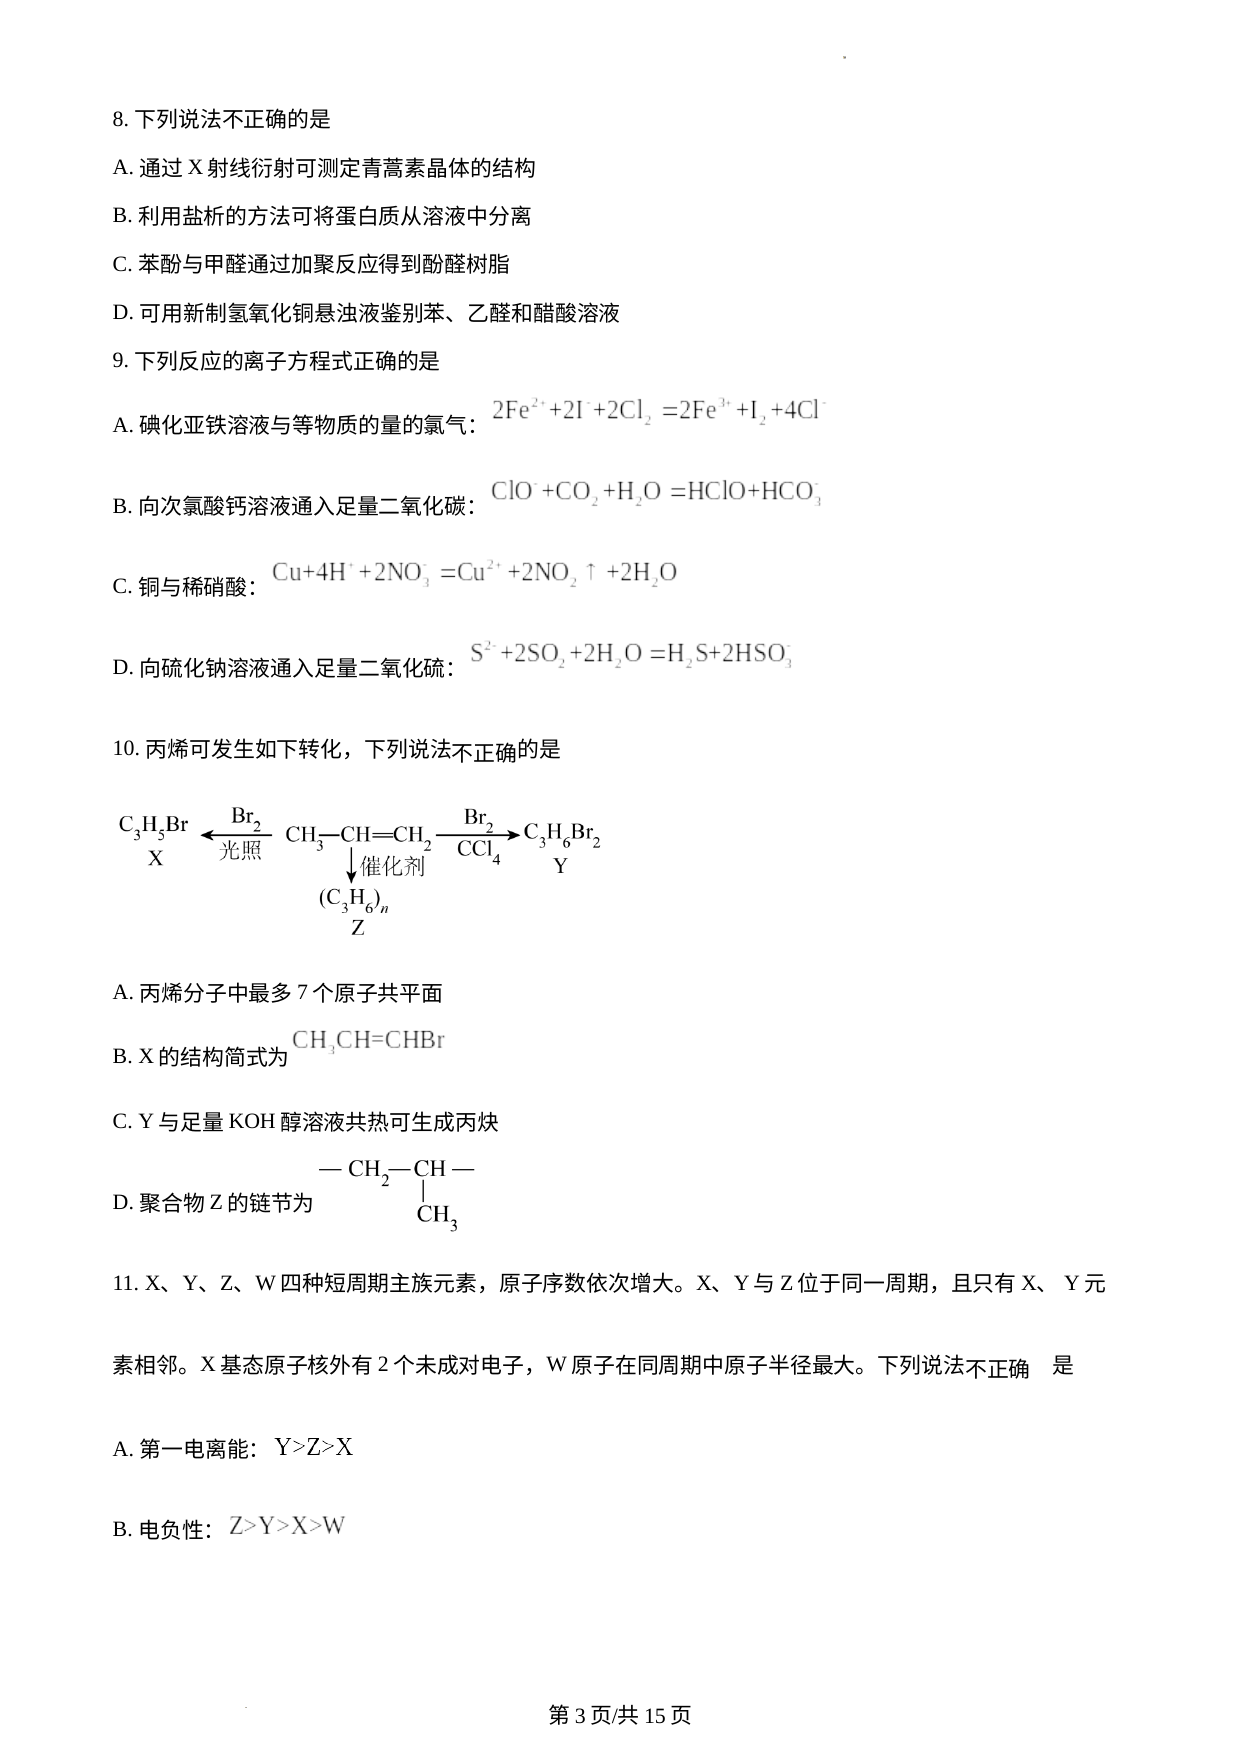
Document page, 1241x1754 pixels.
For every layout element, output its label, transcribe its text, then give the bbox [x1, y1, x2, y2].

text D. 聚合物Z的链节为 [112, 1153, 1128, 1250]
text C. Y与足量KOH醇溶液共热可生成丙炔 [112, 1104, 1128, 1137]
text 9. 下列反应的离子方程式正确的是 [112, 343, 1128, 376]
text D. 向硫化钠溶液通入足量二氧化硫： [112, 634, 1128, 699]
text A. 丙烯分子中最多7个原子共平面 [112, 975, 1128, 1008]
text C. 铜与稀硝酸： [112, 553, 1128, 618]
text C. 苯酚与甲醛通过加聚反应得到酚醛树脂 [112, 247, 1128, 279]
text 11. X、Y、Z、W四种短周期主族元素，原子序数依次增大。X、Y与Z位于同一周期，且只有X、 Y元素相邻。X基态原子核外有2个未成对电子，W原子在同周期中原子半径最大。下列说法不正确是 [112, 1266, 1128, 1396]
picture [314, 1152, 481, 1237]
text B. X的结构简式为 [112, 1023, 1128, 1088]
text B. 电负性： [112, 1497, 1128, 1562]
text D. 可用新制氢氧化铜悬浊液鉴别苯、乙醛和醋酸溶液 [112, 295, 1128, 328]
text A. 通过X射线衍射可测定青蒿素晶体的结构 [112, 150, 1128, 183]
text 10. 丙烯可发生如下转化，下列说法不正确的是 [112, 715, 1128, 780]
text B. 向次氯酸钙溶液通入足量二氧化碳： [112, 473, 1128, 538]
text A. 第一电离能： [112, 1416, 1128, 1481]
picture [112, 800, 611, 939]
text 8. 下列说法不正确的是 [112, 102, 1128, 134]
text A. 碘化亚铁溶液与等物质的量的氯气： [112, 392, 1128, 457]
text B. 利用盐析的方法可将蛋白质从溶液中分离 [112, 198, 1128, 231]
